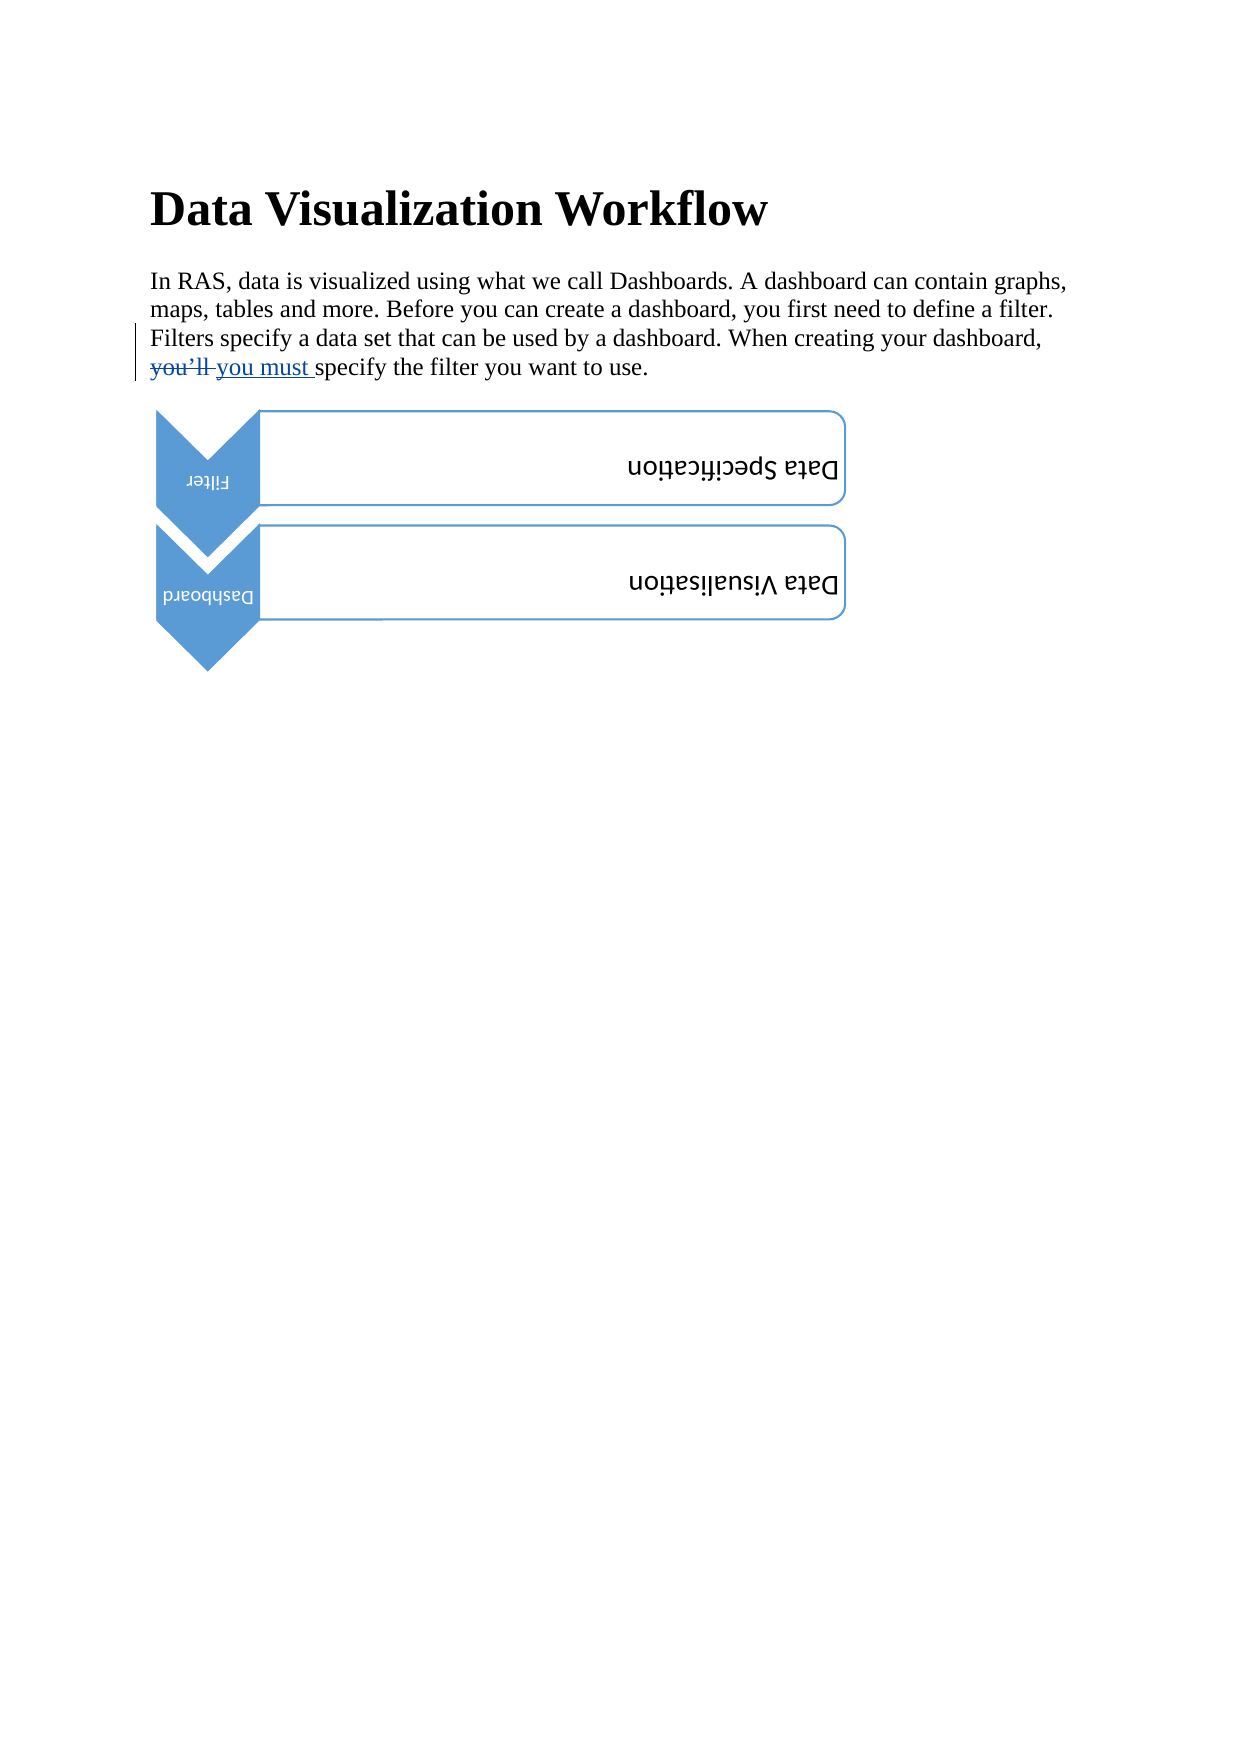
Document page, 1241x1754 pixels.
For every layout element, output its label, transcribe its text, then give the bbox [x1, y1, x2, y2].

text In RAS, data is visualized using what we call Dashboards. A dashboard can contain graphs, maps, tables and more. Before you can create a dashboard, you first need to define a filter. Filters specify a data set that can be used by a dashboard. When creating your dashboard, specify the filter you want to use. [150, 266, 1090, 381]
subtitle Data Visualization Workflow [150, 179, 1090, 237]
